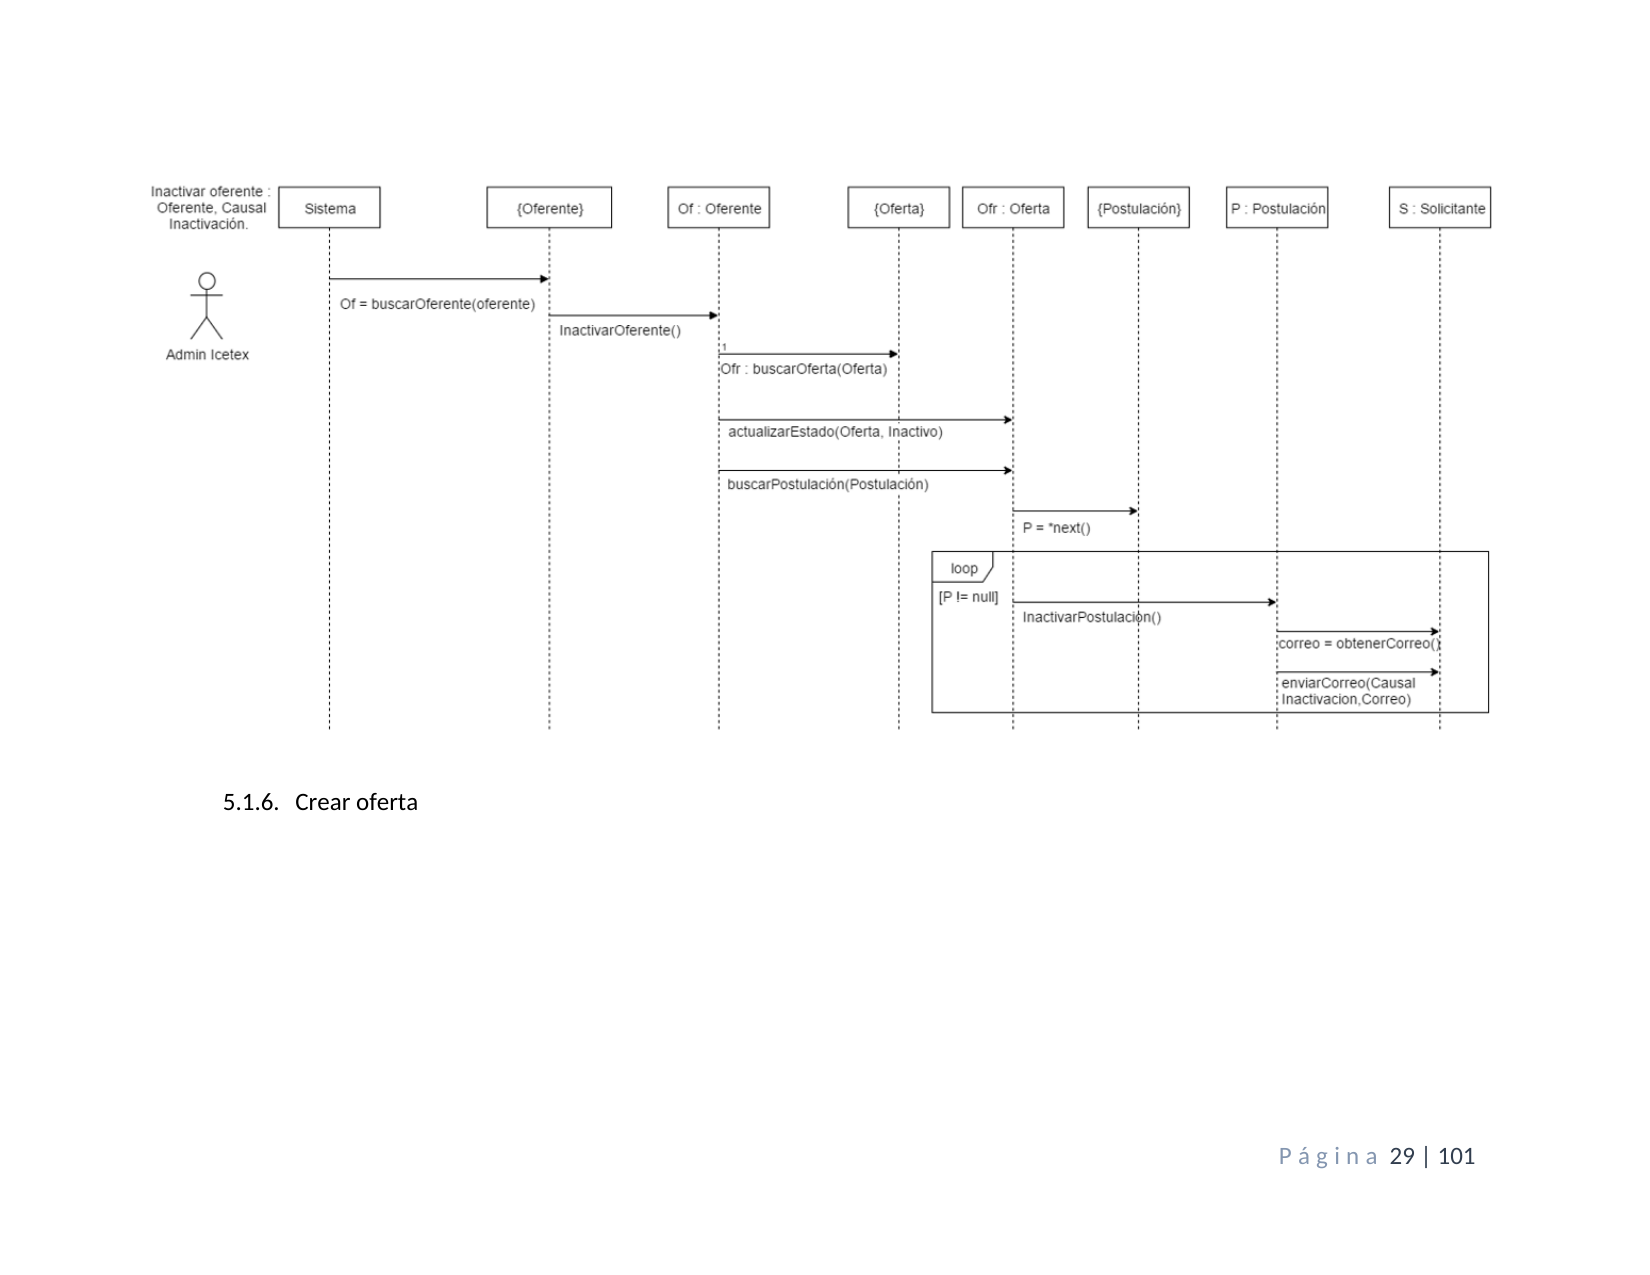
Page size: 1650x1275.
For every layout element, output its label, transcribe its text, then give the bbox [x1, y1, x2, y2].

picture [147, 177, 1503, 731]
subtitle Crear oferta [223, 786, 1502, 816]
